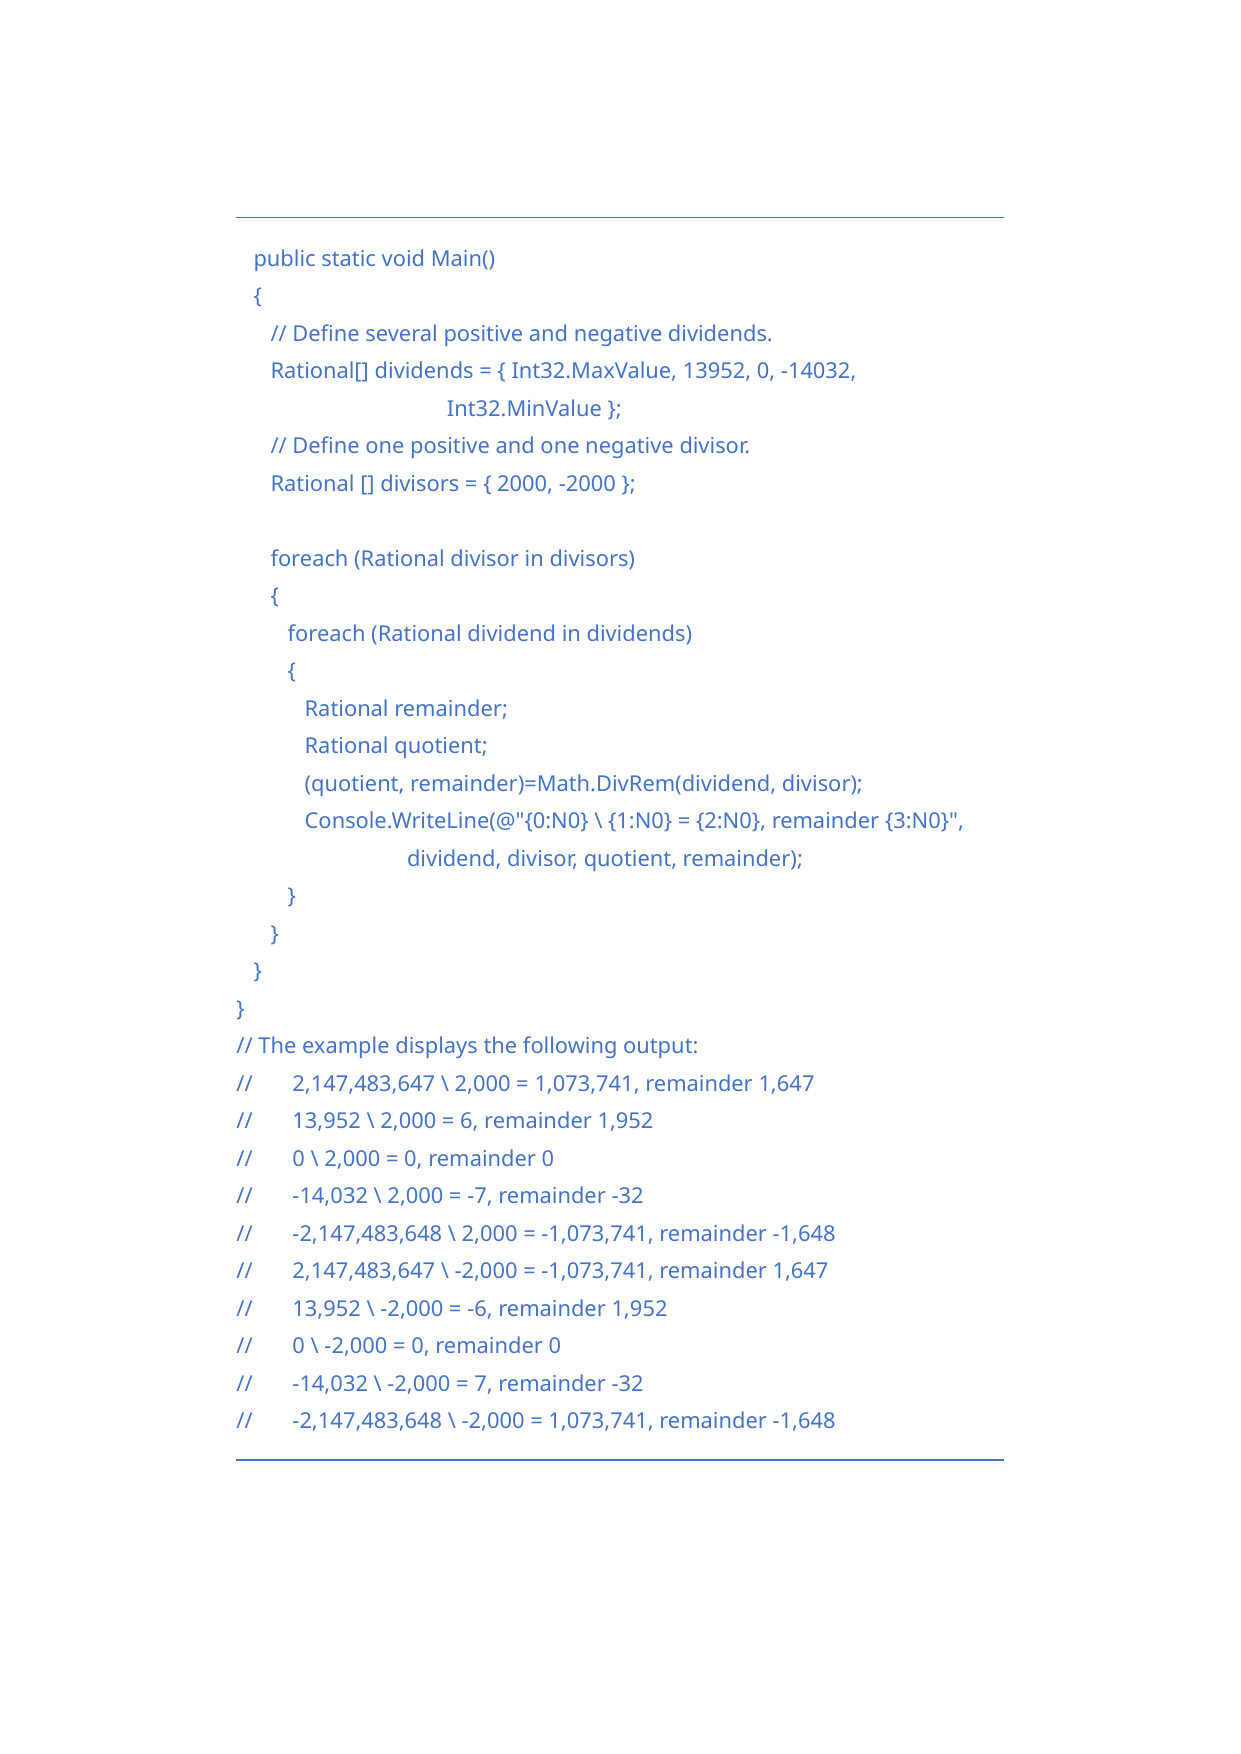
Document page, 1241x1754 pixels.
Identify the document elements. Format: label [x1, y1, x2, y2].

text [236, 218, 1004, 1459]
